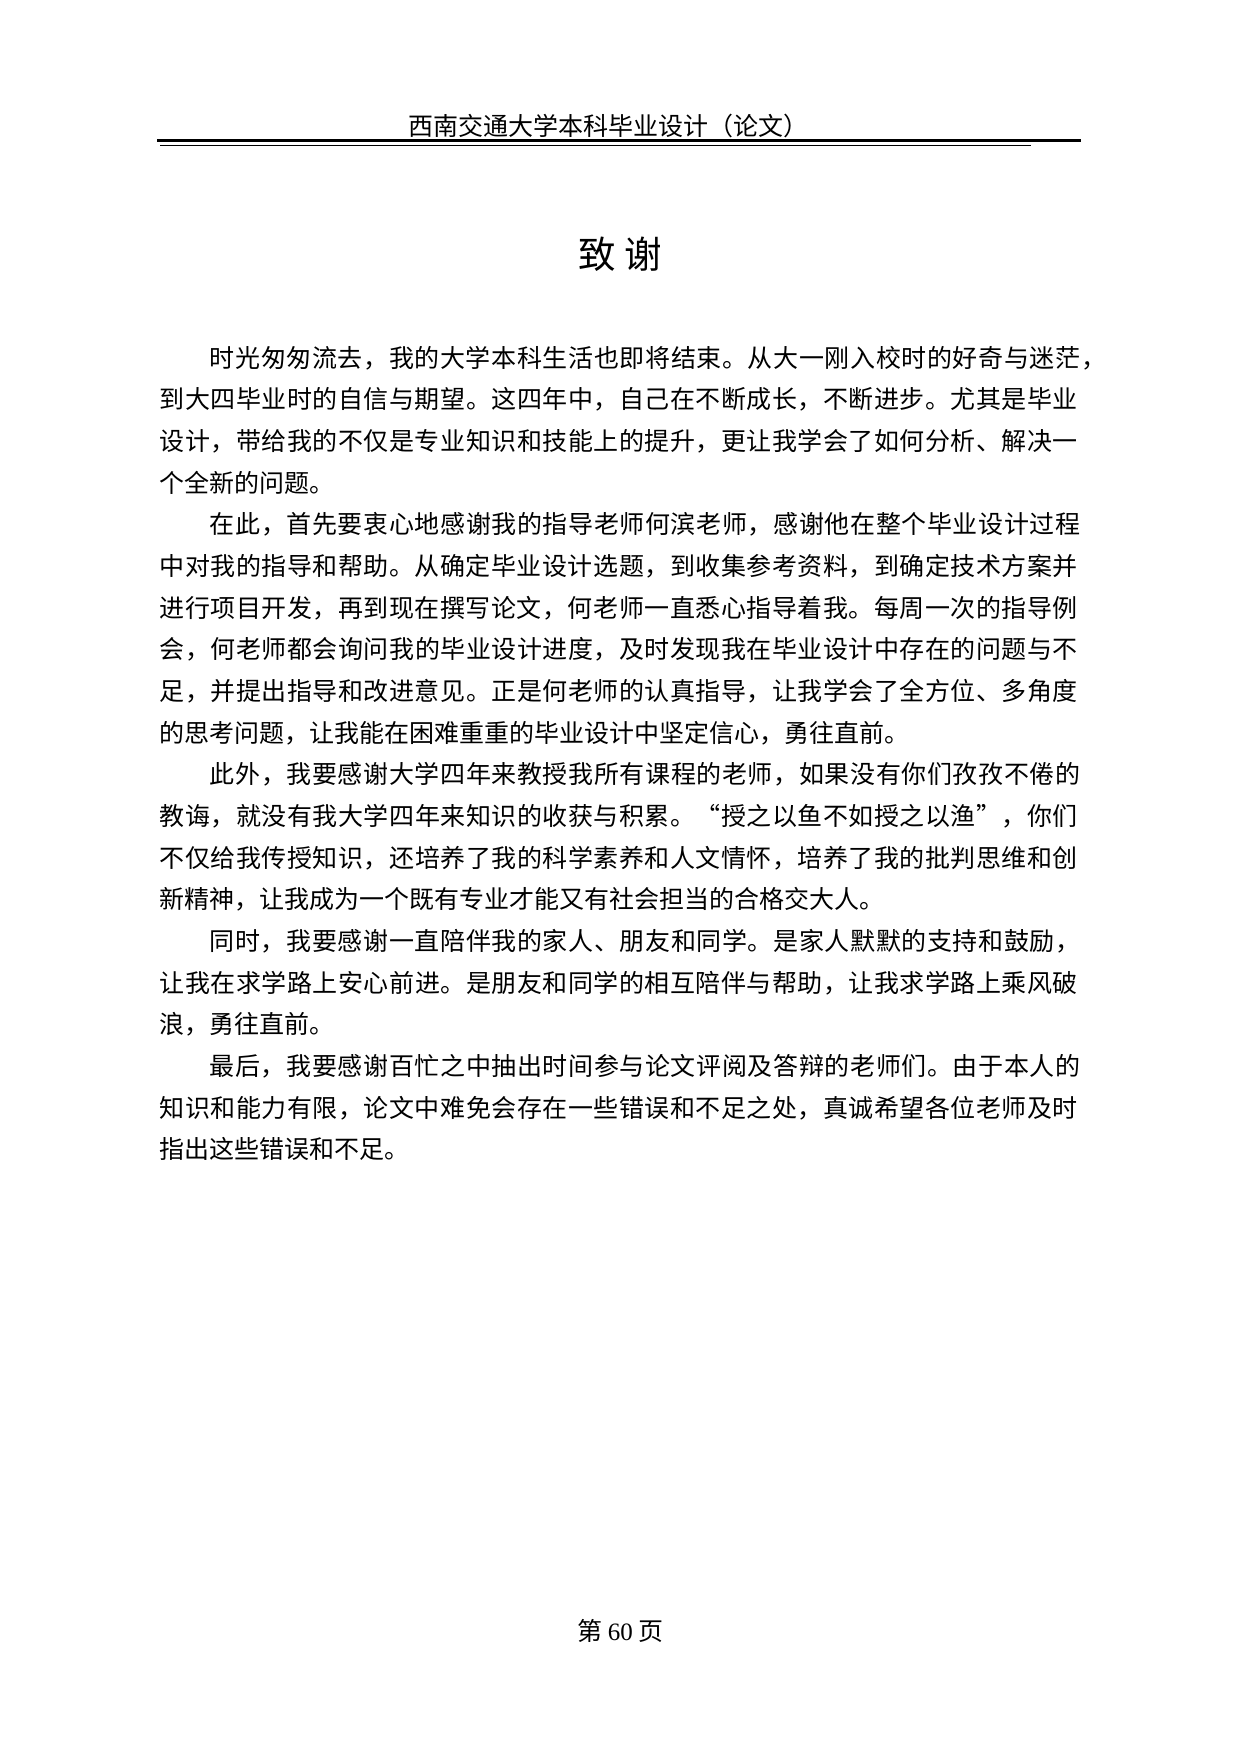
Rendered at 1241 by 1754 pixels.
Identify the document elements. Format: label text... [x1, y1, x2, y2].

text 同时，我要感谢一直陪伴我的家人、朋友和同学。是家人默默的支持和鼓励，让我在求学路上安心前进。是朋友和同学的相互陪伴与帮助，让我求学路上乘风破浪，勇往直前。 [159, 919, 1081, 1044]
text 时光匆匆流去，我的大学本科生活也即将结束。从大一刚入校时的好奇与迷茫，到大四毕业时的自信与期望。这四年中，自己在不断成长，不断进步。尤其是毕业设计，带给我的不仅是专业知识和技能上的提升，更让我学会了如何分析、解决一个全新的问题。 [159, 335, 1081, 502]
text 此外，我要感谢大学四年来教授我所有课程的老师，如果没有你们孜孜不倦的教诲，就没有我大学四年来知识的收获与积累。“授之以鱼不如授之以渔”，你们不仅给我传授知识，还培养了我的科学素养和人文情怀，培养了我的批判思维和创新精神，让我成为一个既有专业才能又有社会担当的合格交大人。 [159, 752, 1081, 919]
text 致 谢 [159, 210, 1081, 294]
text 最后，我要感谢百忙之中抽出时间参与论文评阅及答辩的老师们。由于本人的知识和能力有限，论文中难免会存在一些错误和不足之处，真诚希望各位老师及时指出这些错误和不足。 [159, 1044, 1081, 1169]
text 在此，首先要衷心地感谢我的指导老师何滨老师，感谢他在整个毕业设计过程中对我的指导和帮助。从确定毕业设计选题，到收集参考资料，到确定技术方案并进行项目开发，再到现在撰写论文，何老师一直悉心指导着我。每周一次的指导例会，何老师都会询问我的毕业设计进度，及时发现我在毕业设计中存在的问题与不足，并提出指导和改进意见。正是何老师的认真指导，让我学会了全方位、多角度的思考问题，让我能在困难重重的毕业设计中坚定信心，勇往直前。 [159, 502, 1081, 752]
